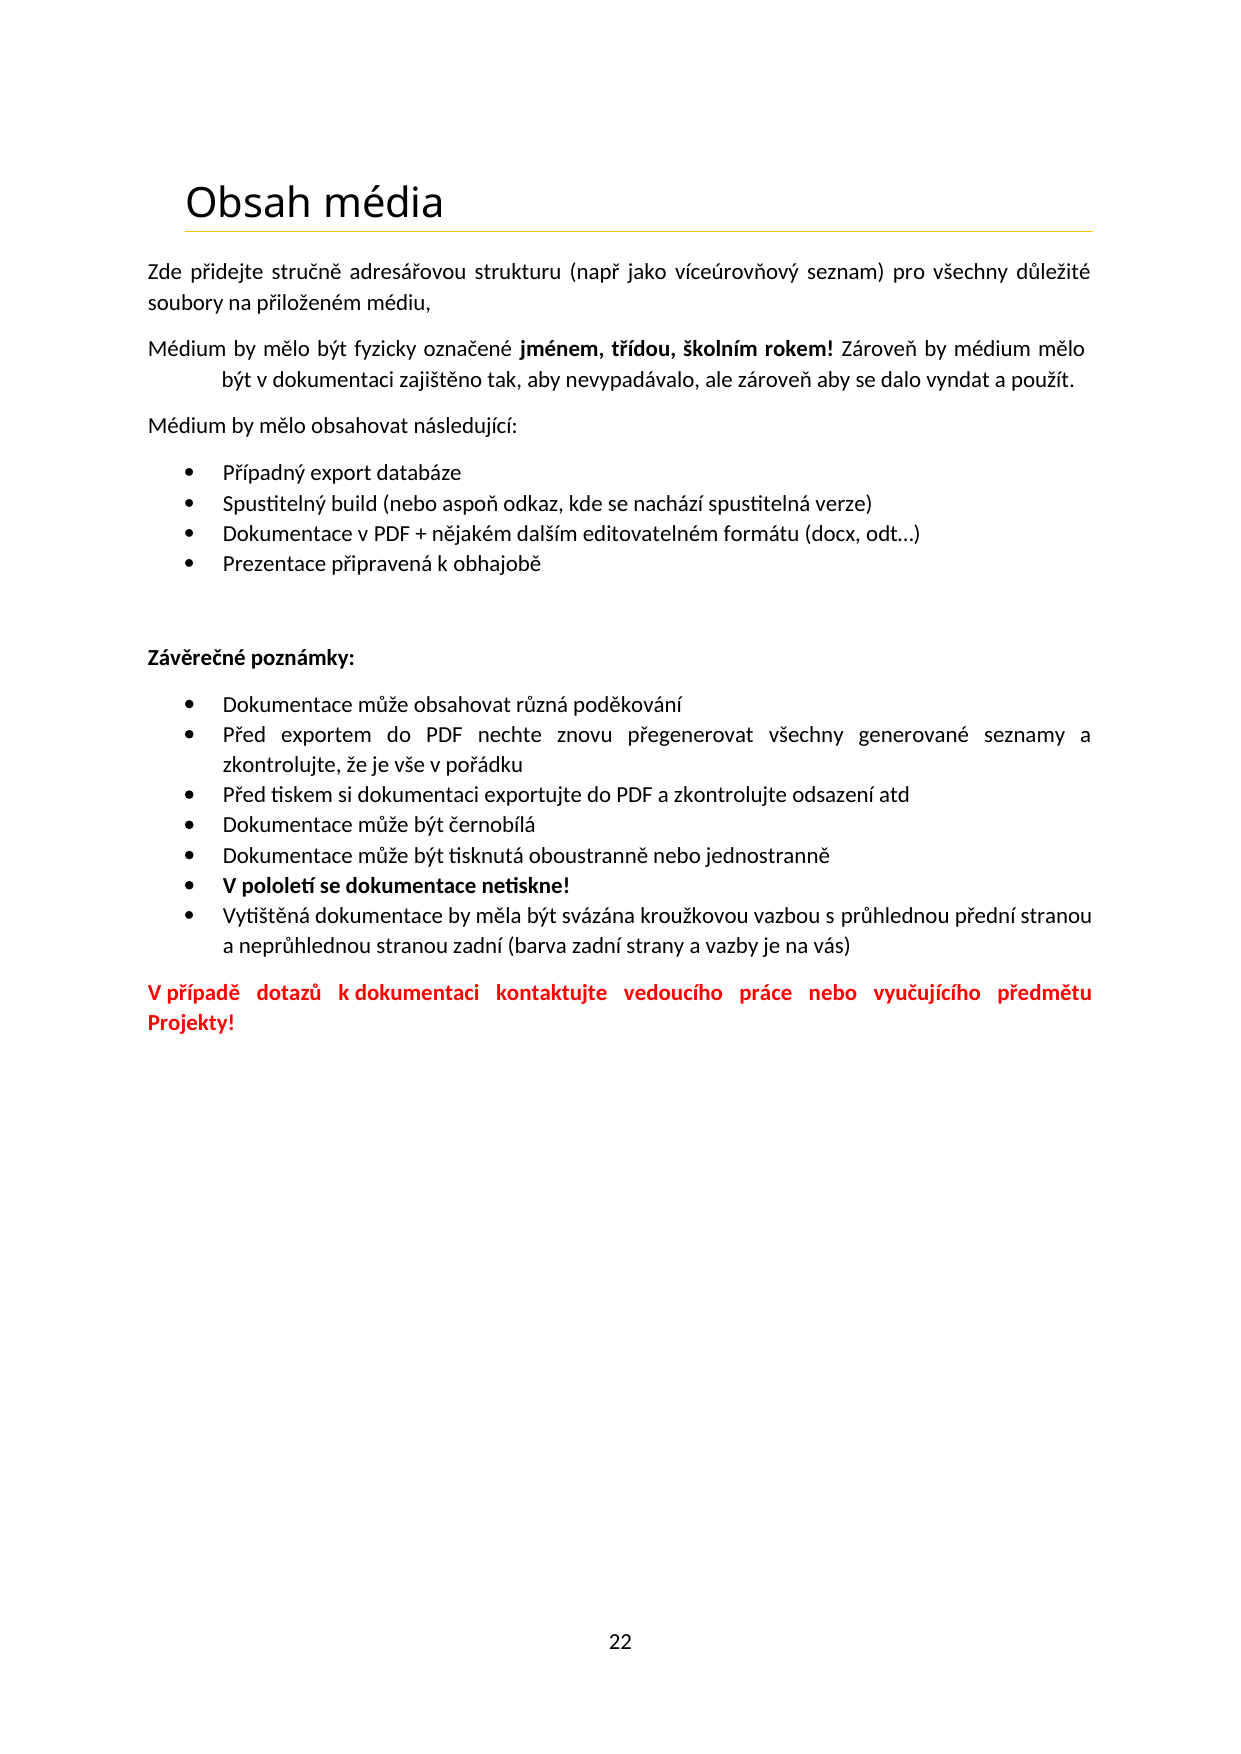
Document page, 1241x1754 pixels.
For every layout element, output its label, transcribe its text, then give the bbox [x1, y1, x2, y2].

list Spustitelný build (nebo aspoň odkaz, kde se nachází spustitelná verze) [185, 489, 1093, 517]
text Médium by mělo obsahovat následující: [148, 412, 1093, 440]
text Závěrečné poznámky: [148, 643, 1093, 671]
list V pololetí se dokumentace netiskne! [185, 871, 1093, 899]
text V případě dotazů k dokumentaci kontaktujte vedoucího práce nebo vyučujícího předmětu Projekty! [148, 978, 1093, 1037]
text Zde přidejte stručně adresářovou strukturu (např jako víceúrovňový seznam) pro všechny důležité soubory na přiloženém médiu, [148, 257, 1093, 316]
list Před exportem do PDF nechte znovu přegenerovat všechny generované seznamy a zkontrolujte, že je vše v pořádku [185, 720, 1093, 778]
list Dokumentace může být tisknutá oboustranně nebo jednostranně [185, 841, 1093, 869]
text Médium by mělo být fyzicky označené jménem, třídou, školním rokem! Zároveň by médium mělo být v dokumentaci zajištěno tak, aby nevypadávalo, ale zároveň aby se dalo vyndat a použít. [148, 334, 1093, 393]
list Vytištěná dokumentace by měla být svázána kroužkovou vazbou s průhlednou přední stranou a neprůhlednou stranou zadní (barva zadní strany a vazby je na vás) [185, 901, 1093, 959]
list Dokumentace v PDF + nějakém dalším editovatelném formátu (docx, odt…) [185, 519, 1093, 547]
list Před tiskem si dokumentaci exportujte do PDF a zkontrolujte odsazení atd [185, 780, 1093, 808]
text Obsah média [185, 173, 1093, 231]
list Prezentace připravená k obhajobě [185, 549, 1093, 577]
list Dokumentace může být černobílá [185, 811, 1093, 839]
list Případný export databáze [185, 458, 1093, 487]
list Dokumentace může obsahovat různá poděkování [185, 690, 1093, 718]
